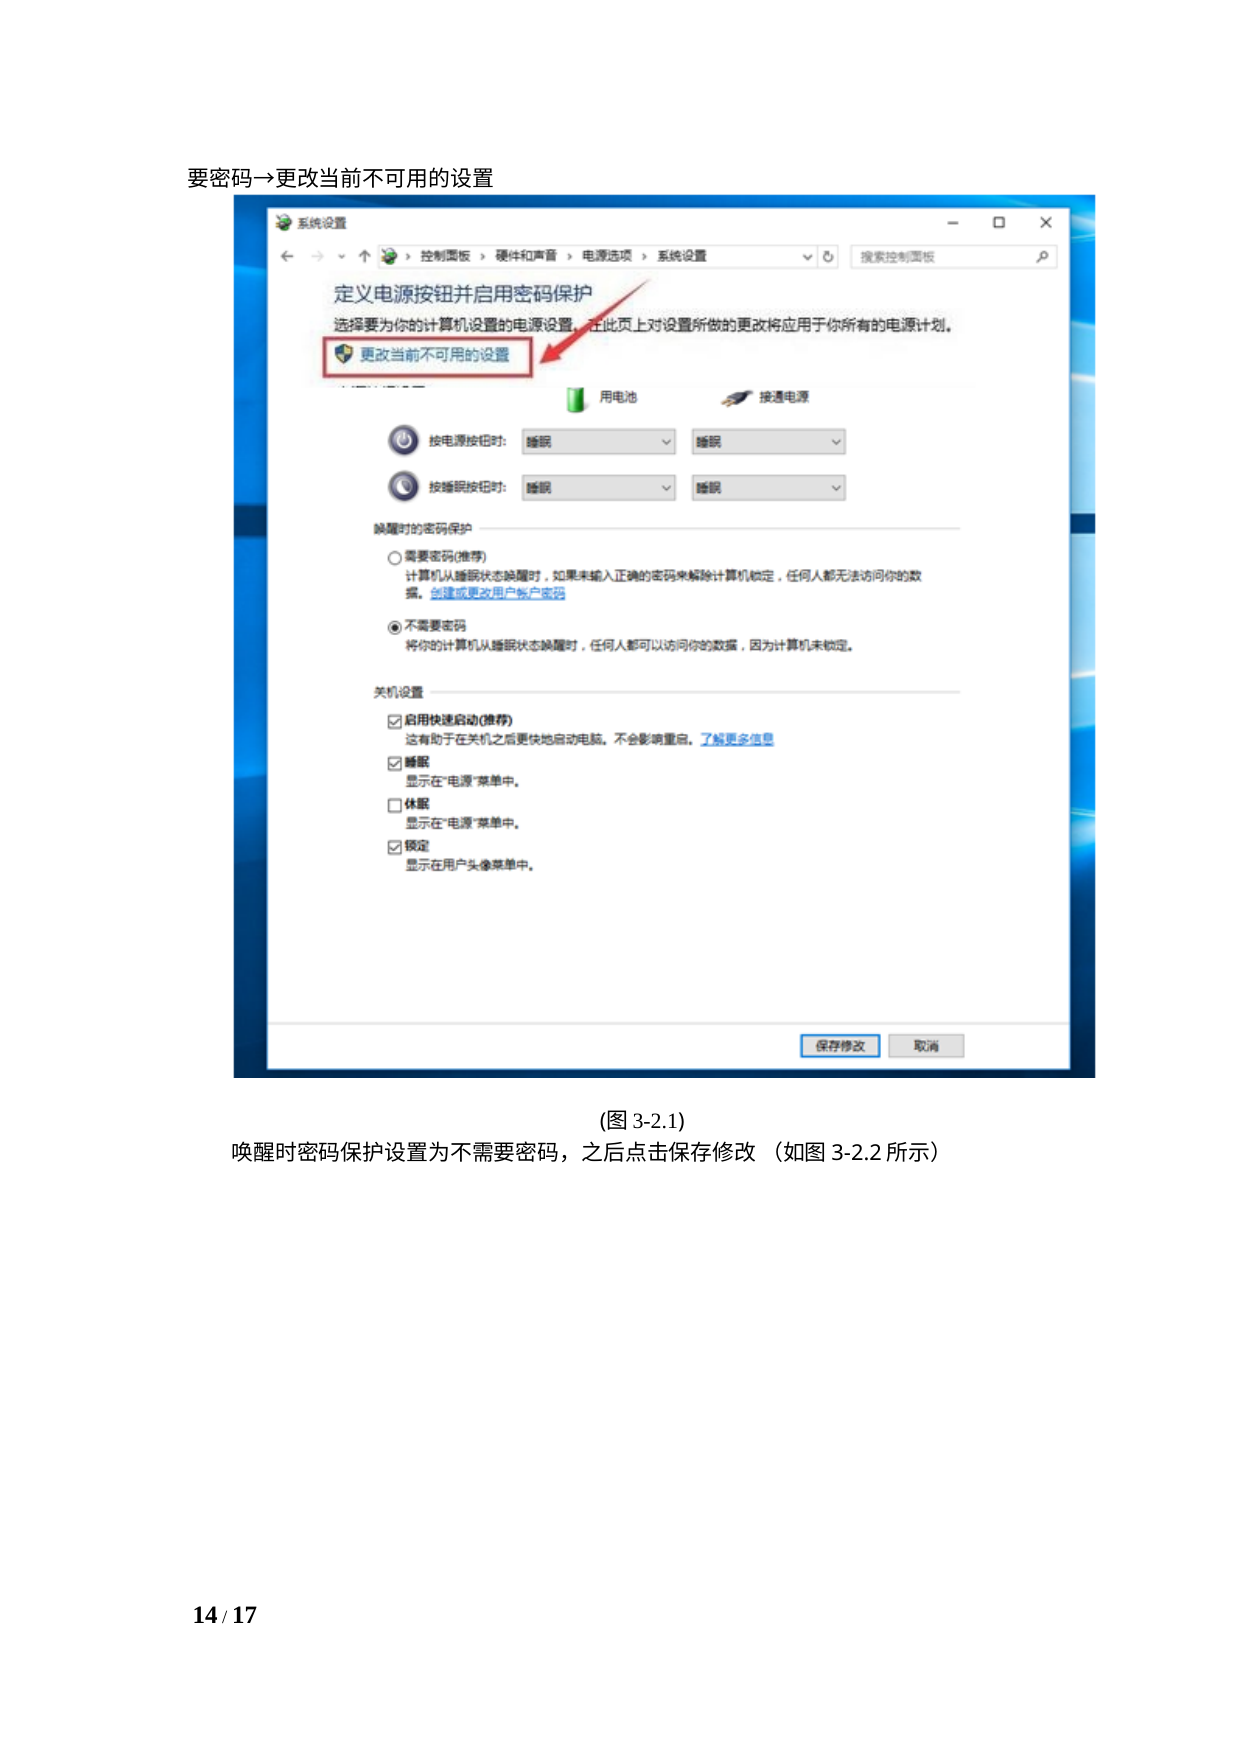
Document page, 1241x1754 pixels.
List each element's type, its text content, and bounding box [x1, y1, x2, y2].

picture [231, 192, 1097, 1078]
text 唤醒时密码保护设置为不需要密码，之后点击保存修改 （如图3-2.2所示） [187, 1135, 1053, 1168]
text (图3-2.1) [187, 1103, 1053, 1135]
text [187, 160, 1053, 193]
